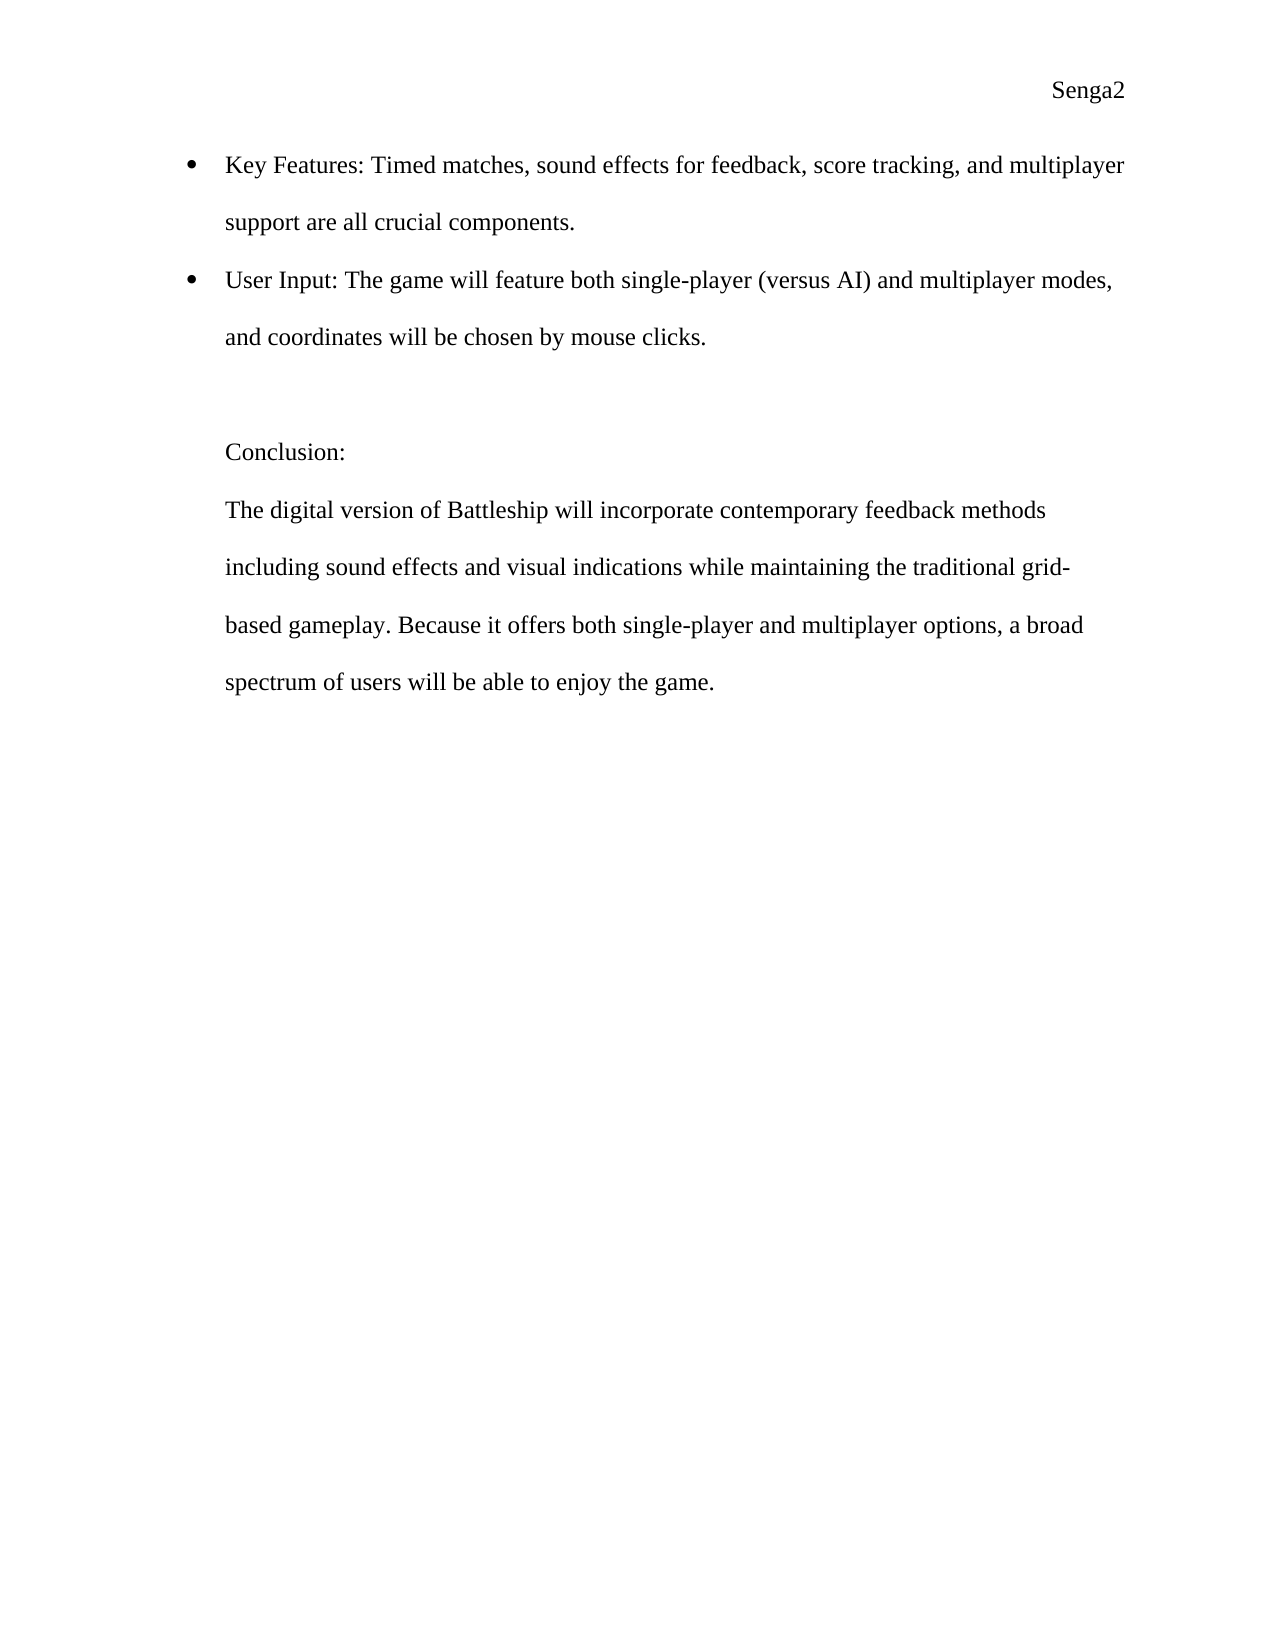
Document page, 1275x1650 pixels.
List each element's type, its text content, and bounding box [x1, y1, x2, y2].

list User Input: The game will feature both single-player (versus AI) and multiplayer modes, and coordinates will be chosen by mouse clicks. [187, 265, 1125, 351]
list The digital version of Battleship will incorporate contemporary feedback methods including sound effects and visual indications while maintaining the traditional grid-based gameplay. Because it offers both single-player and multiplayer options, a broad spectrum of users will be able to enjoy the game. [225, 495, 1125, 696]
list Key Features: Timed matches, sound effects for feedback, score tracking, and multiplayer support are all crucial components. [187, 150, 1125, 236]
list Conclusion: [225, 437, 1125, 466]
